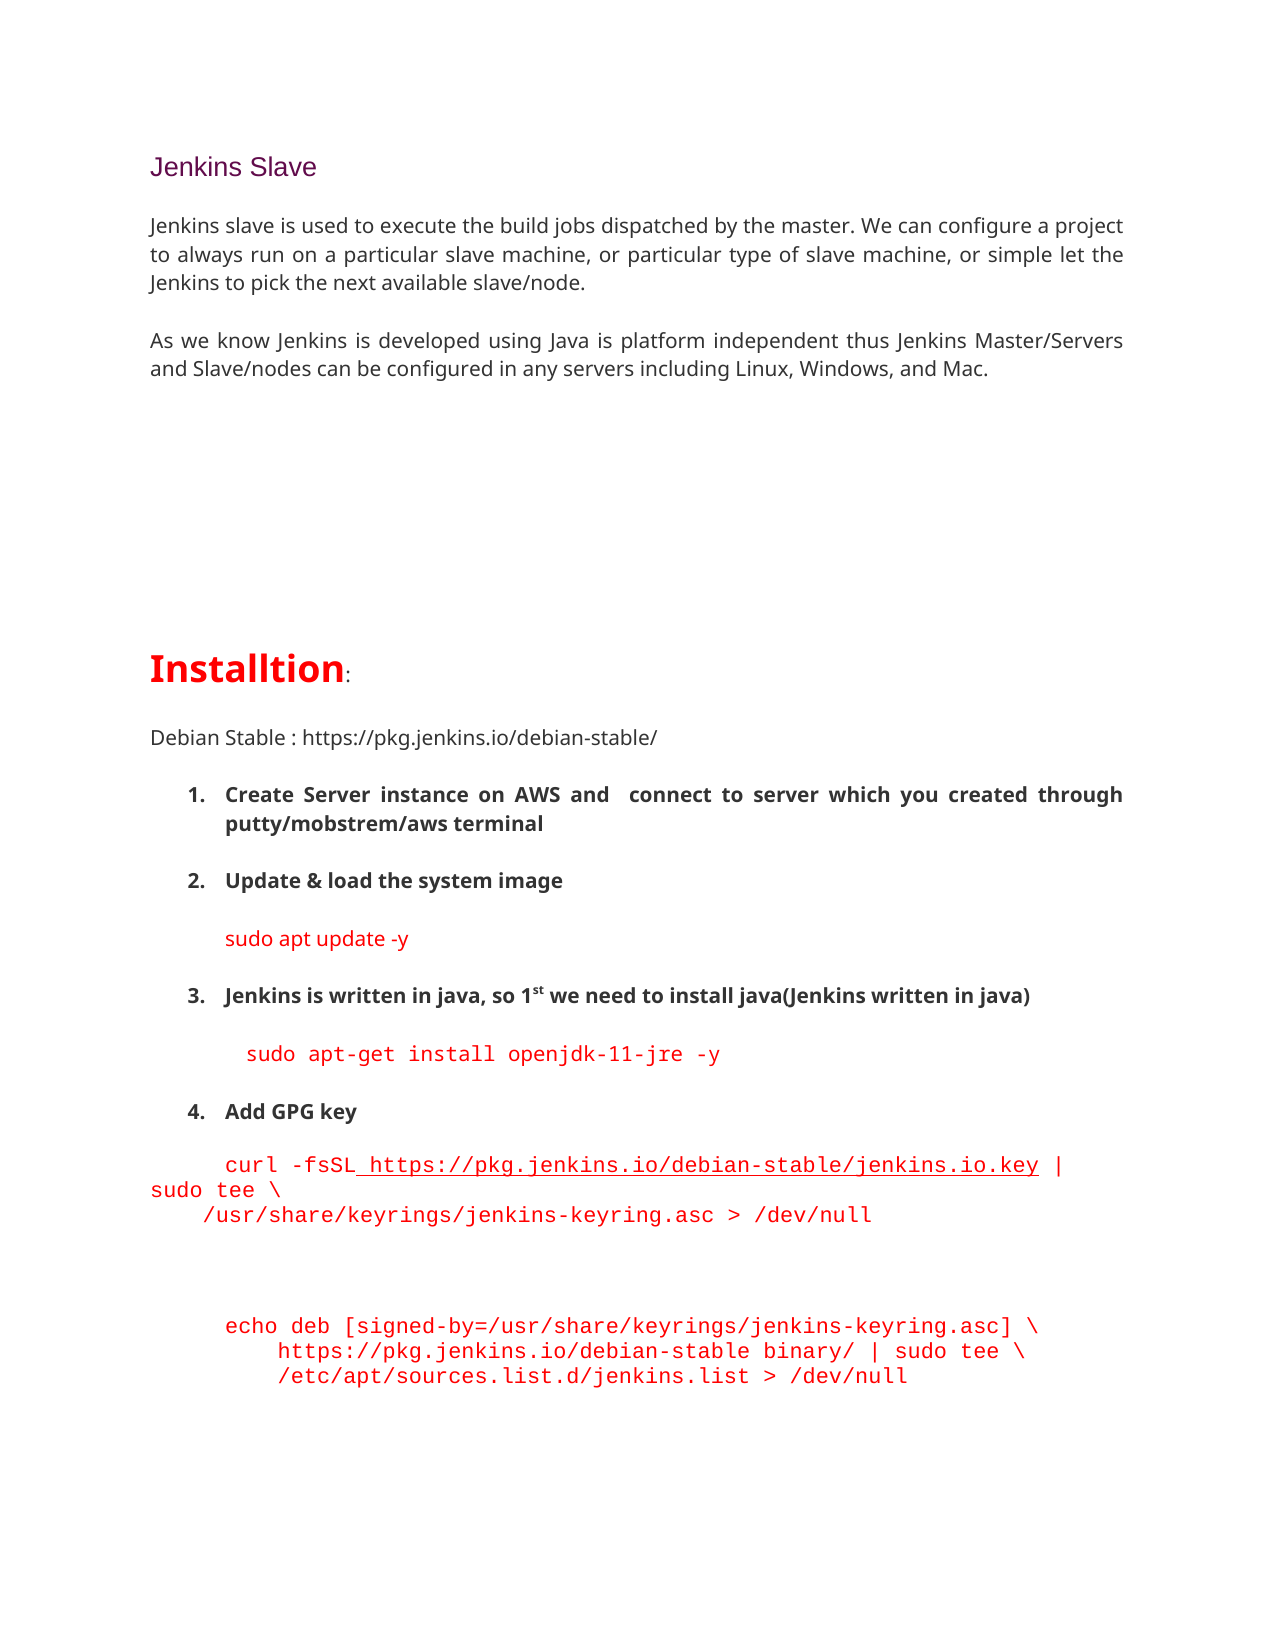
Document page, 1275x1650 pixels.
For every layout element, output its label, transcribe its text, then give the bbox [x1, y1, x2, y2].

text sudo apt-get install openjdk-11-jre -y [150, 1039, 1125, 1068]
list Add GPG key [187, 1097, 1125, 1125]
text echo deb [signed-by=/usr/share/keyrings/jenkins-keyring.asc] \ [225, 1316, 1125, 1340]
text Debian Stable : https://pkg.jenkins.io/debian-stable/ [150, 723, 1125, 751]
list Create Server instance on AWS and connect to server which you created through putty/mobstrem/aws terminal [187, 780, 1125, 837]
text As we know Jenkins is developed using Java is platform independent thus Jenkins Master/Servers and Slave/nodes can be configured in any servers including Linux, Windows, and Mac. [150, 326, 1125, 383]
text https://pkg.jenkins.io/debian-stable binary/ | sudo tee \ [225, 1340, 1125, 1365]
list Update & load the system image [187, 866, 1125, 895]
text /etc/apt/sources.list.d/jenkins.list > /dev/null [225, 1365, 1125, 1390]
text Installtion: [150, 643, 1125, 694]
text Jenkins slave is used to execute the build jobs dispatched by the master. We can configure a project to always run on a particular slave machine, or particular type of slave machine, or simple let the Jenkins to pick the next available slave/node. [150, 212, 1125, 297]
text sudo apt update -y [225, 924, 1125, 952]
list Jenkins is written in java, so 1st we need to install java(Jenkins written in java) [187, 982, 1125, 1010]
text curl -fsSL https://pkg.jenkins.io/debian-stable/jenkins.io.key | sudo tee \ [150, 1154, 1125, 1204]
text /usr/share/keyrings/jenkins-keyring.asc > /dev/null [150, 1204, 1125, 1229]
subtitle Jenkins Slave [150, 150, 1125, 182]
